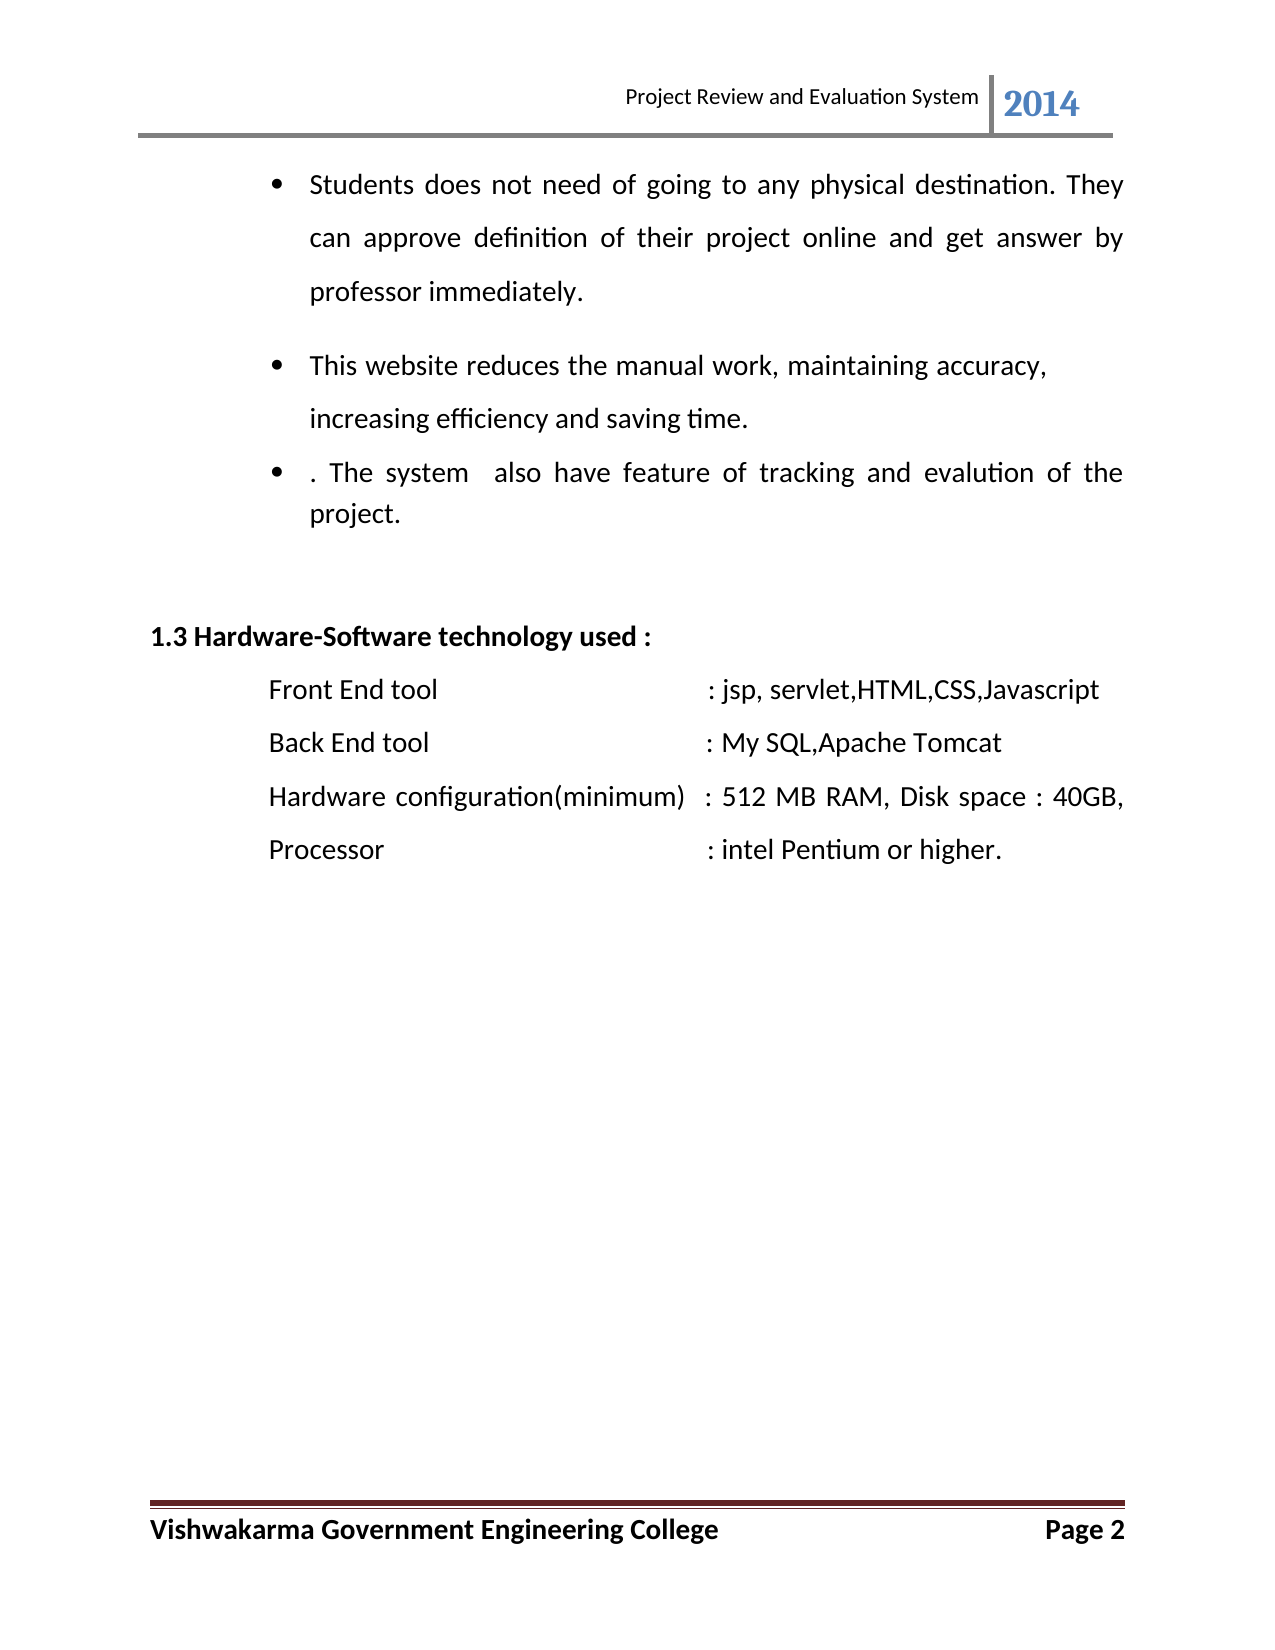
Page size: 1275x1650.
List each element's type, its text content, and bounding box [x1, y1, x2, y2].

list Hardware-Software technology used : [150, 618, 1125, 653]
list Hardware configuration(minimum) : 512 MB RAM, Disk space : 40GB, Processor : intel Pentium or higher. [269, 778, 1125, 867]
list Back End tool : My SQL,Apache Tomcat [269, 724, 1125, 760]
list . The system also have feature of tracking and evalution of the project. [272, 454, 1125, 530]
list Front End tool : jsp, servlet,HTML,CSS,Javascript [269, 671, 1125, 707]
list This website reduces the manual work, maintaining accuracy, increasing efficiency and saving time. [272, 347, 1048, 436]
list Students does not need of going to any physical destination. They can approve definition of their project online and get answer by professor immediately. [272, 166, 1125, 308]
